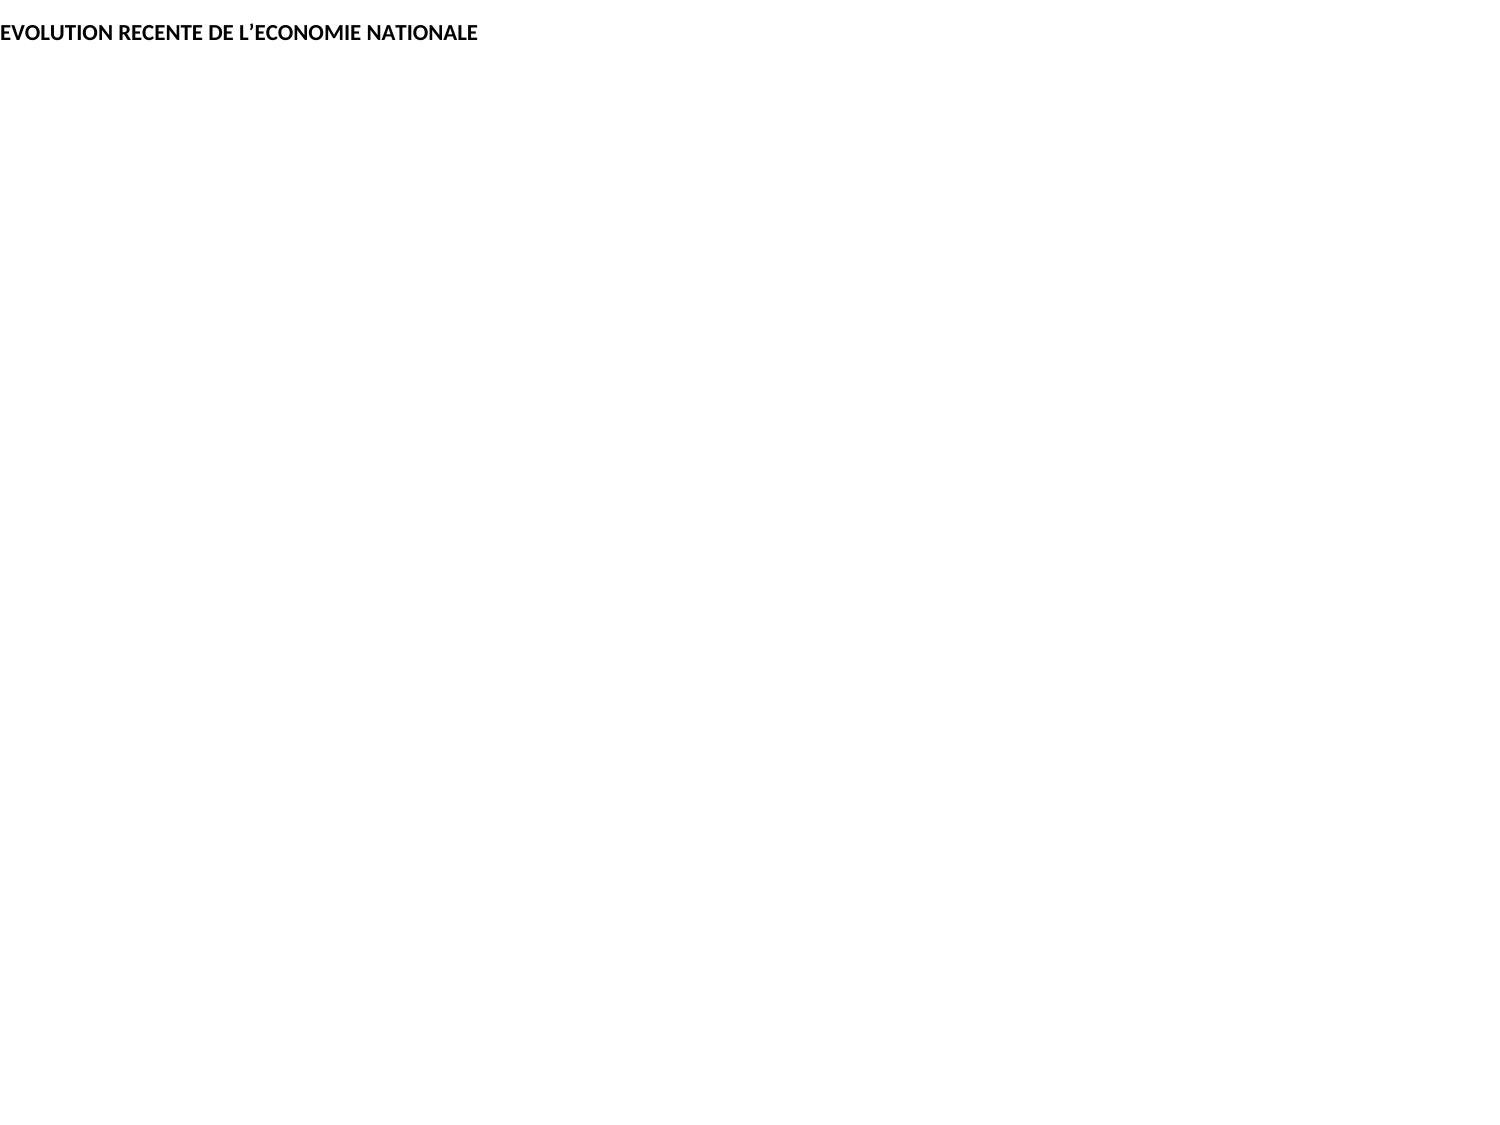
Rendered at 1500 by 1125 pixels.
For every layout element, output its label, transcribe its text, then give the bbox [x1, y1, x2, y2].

text EVOLUTION RECENTE DE L’ECONOMIE NATIONALE [0, 22, 1493, 45]
